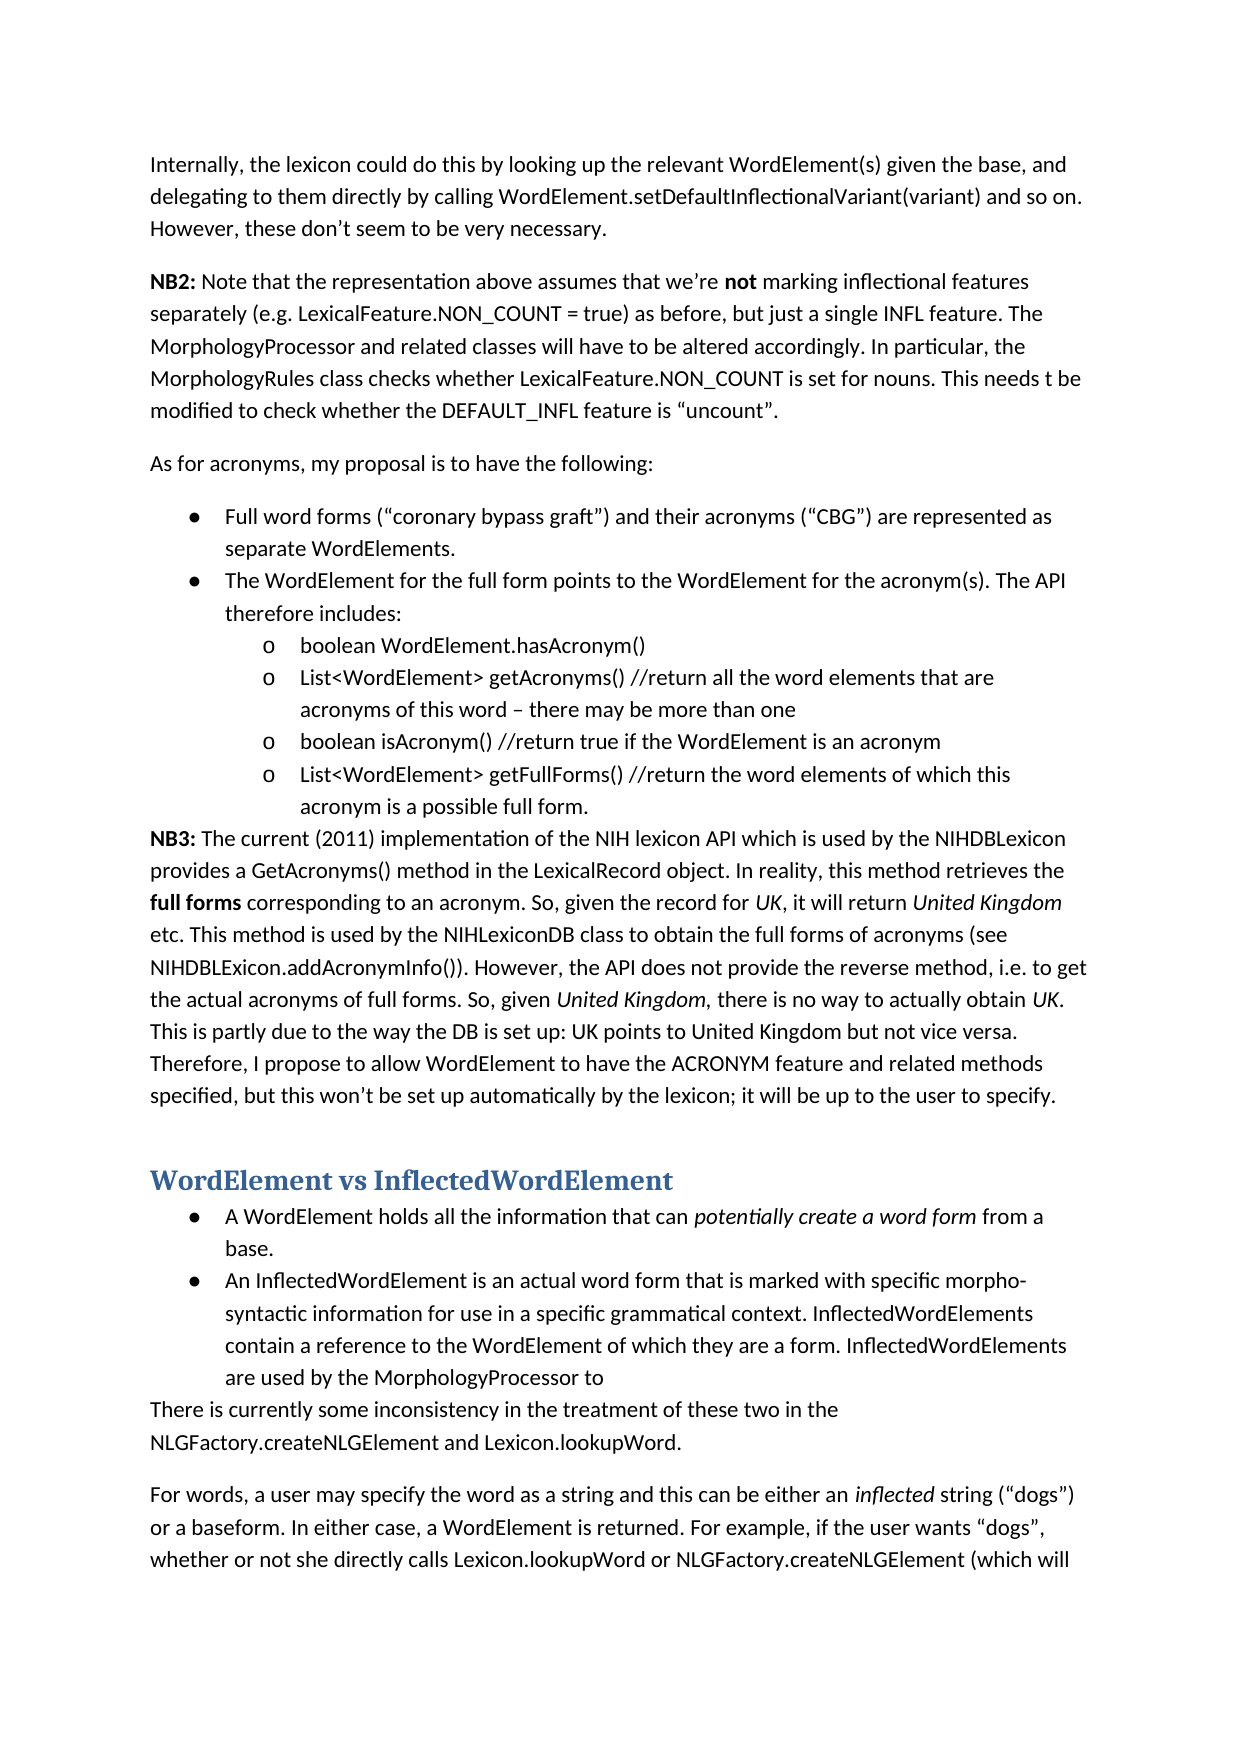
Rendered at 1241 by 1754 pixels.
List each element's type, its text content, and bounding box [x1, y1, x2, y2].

list List<WordElement> getFullForms() //return the word elements of which this acronym is a possible full form. [262, 760, 1090, 820]
list List<WordElement> getAcronyms() //return all the word elements that are acronyms of this word – there may be more than one [262, 663, 1090, 723]
text There is currently some inconsistency in the treatment of these two in the NLGFactory.createNLGElement and Lexicon.lookupWord. [150, 1395, 1090, 1456]
list Full word forms (“coronary bypass graft”) and their acronyms (“CBG”) are represented as separate WordElements. [187, 502, 1090, 562]
list The WordElement for the full form points to the WordElement for the acronym(s). The API therefore includes: [187, 567, 1090, 627]
subtitle WordElement vs InflectedWordElement [150, 1164, 1090, 1197]
list boolean isAcronym() //return true if the WordElement is an acronym [262, 727, 1090, 756]
list An InflectedWordElement is an actual word form that is marked with specific morpho-syntactic information for use in a specific grammatical context. InflectedWordElements contain a reference to the WordElement of which they are a form. InflectedWordElements are used by the MorphologyProcessor to [187, 1267, 1090, 1391]
list boolean WordElement.hasAcronym() [262, 631, 1090, 659]
text NB3: The current (2011) implementation of the NIH lexicon API which is used by the NIHDBLexicon provides a GetAcronyms() method in the LexicalRecord object. In reality, this method retrieves the full forms corresponding to an acronym. So, given the record for UK, it will return United Kingdom etc. This method is used by the NIHLexiconDB class to obtain the full forms of acronyms (see NIHDBLExicon.addAcronymInfo()). However, the API does not provide the reverse method, i.e. to get the actual acronyms of full forms. So, given United Kingdom, there is no way to actually obtain UK. This is partly due to the way the DB is set up: UK points to United Kingdom but not vice versa. Therefore, I propose to allow WordElement to have the ACRONYM feature and related methods specified, but this won’t be set up automatically by the lexicon; it will be up to the user to specify. [150, 824, 1090, 1109]
text As for acronyms, my proposal is to have the following: [150, 449, 1090, 477]
text Internally, the lexicon could do this by looking up the relevant WordElement(s) given the base, and delegating to them directly by calling WordElement.setDefaultInflectionalVariant(variant) and so on. However, these don’t seem to be very necessary. [150, 150, 1090, 242]
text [150, 1481, 1090, 1573]
text NB2: Note that the representation above assumes that we’re not marking inflectional features separately (e.g. LexicalFeature.NON_COUNT = true) as before, but just a single INFL feature. The MorphologyProcessor and related classes will have to be altered accordingly. In particular, the MorphologyRules class checks whether LexicalFeature.NON_COUNT is set for nouns. This needs t be modified to check whether the DEFAULT_INFL feature is “uncount”. [150, 267, 1090, 424]
list A WordElement holds all the information that can potentially create a word form from a base. [187, 1202, 1090, 1262]
